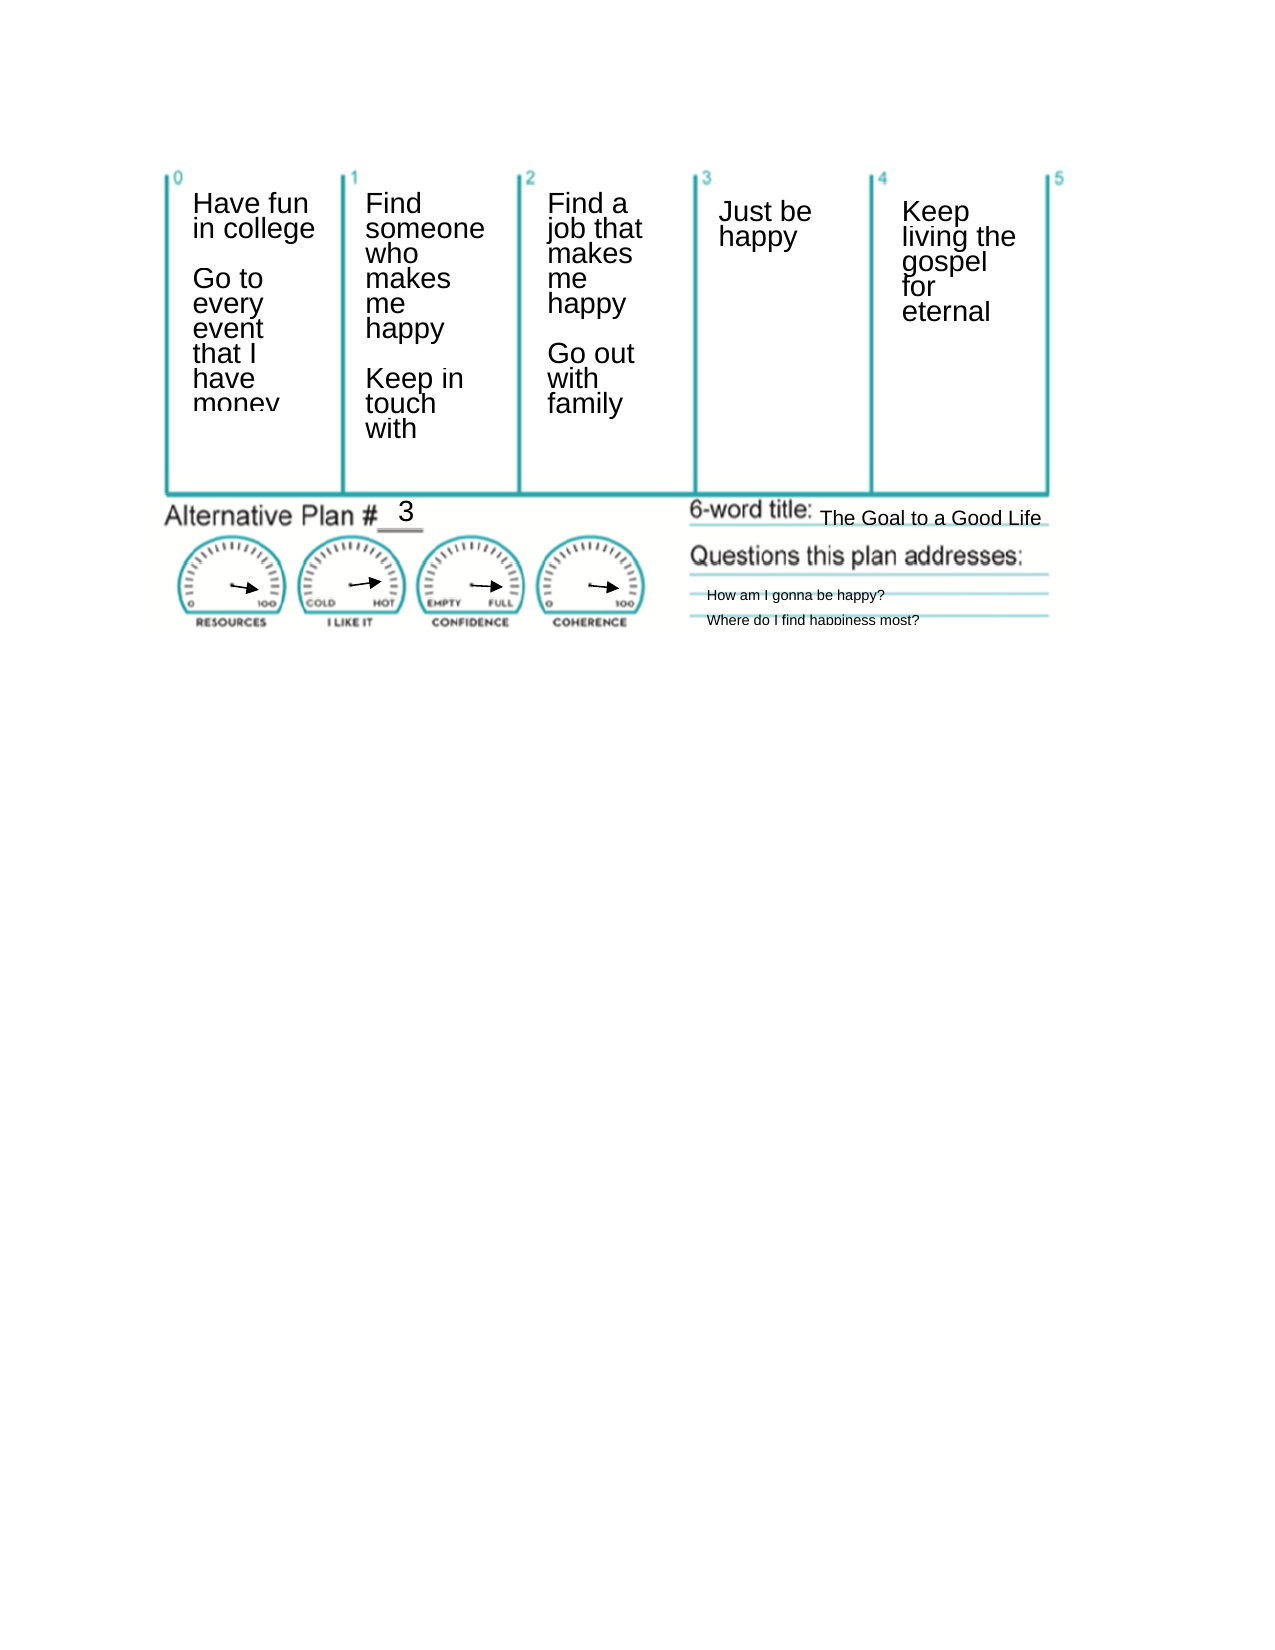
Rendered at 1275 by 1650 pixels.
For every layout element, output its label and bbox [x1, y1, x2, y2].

picture [150, 149, 1071, 633]
